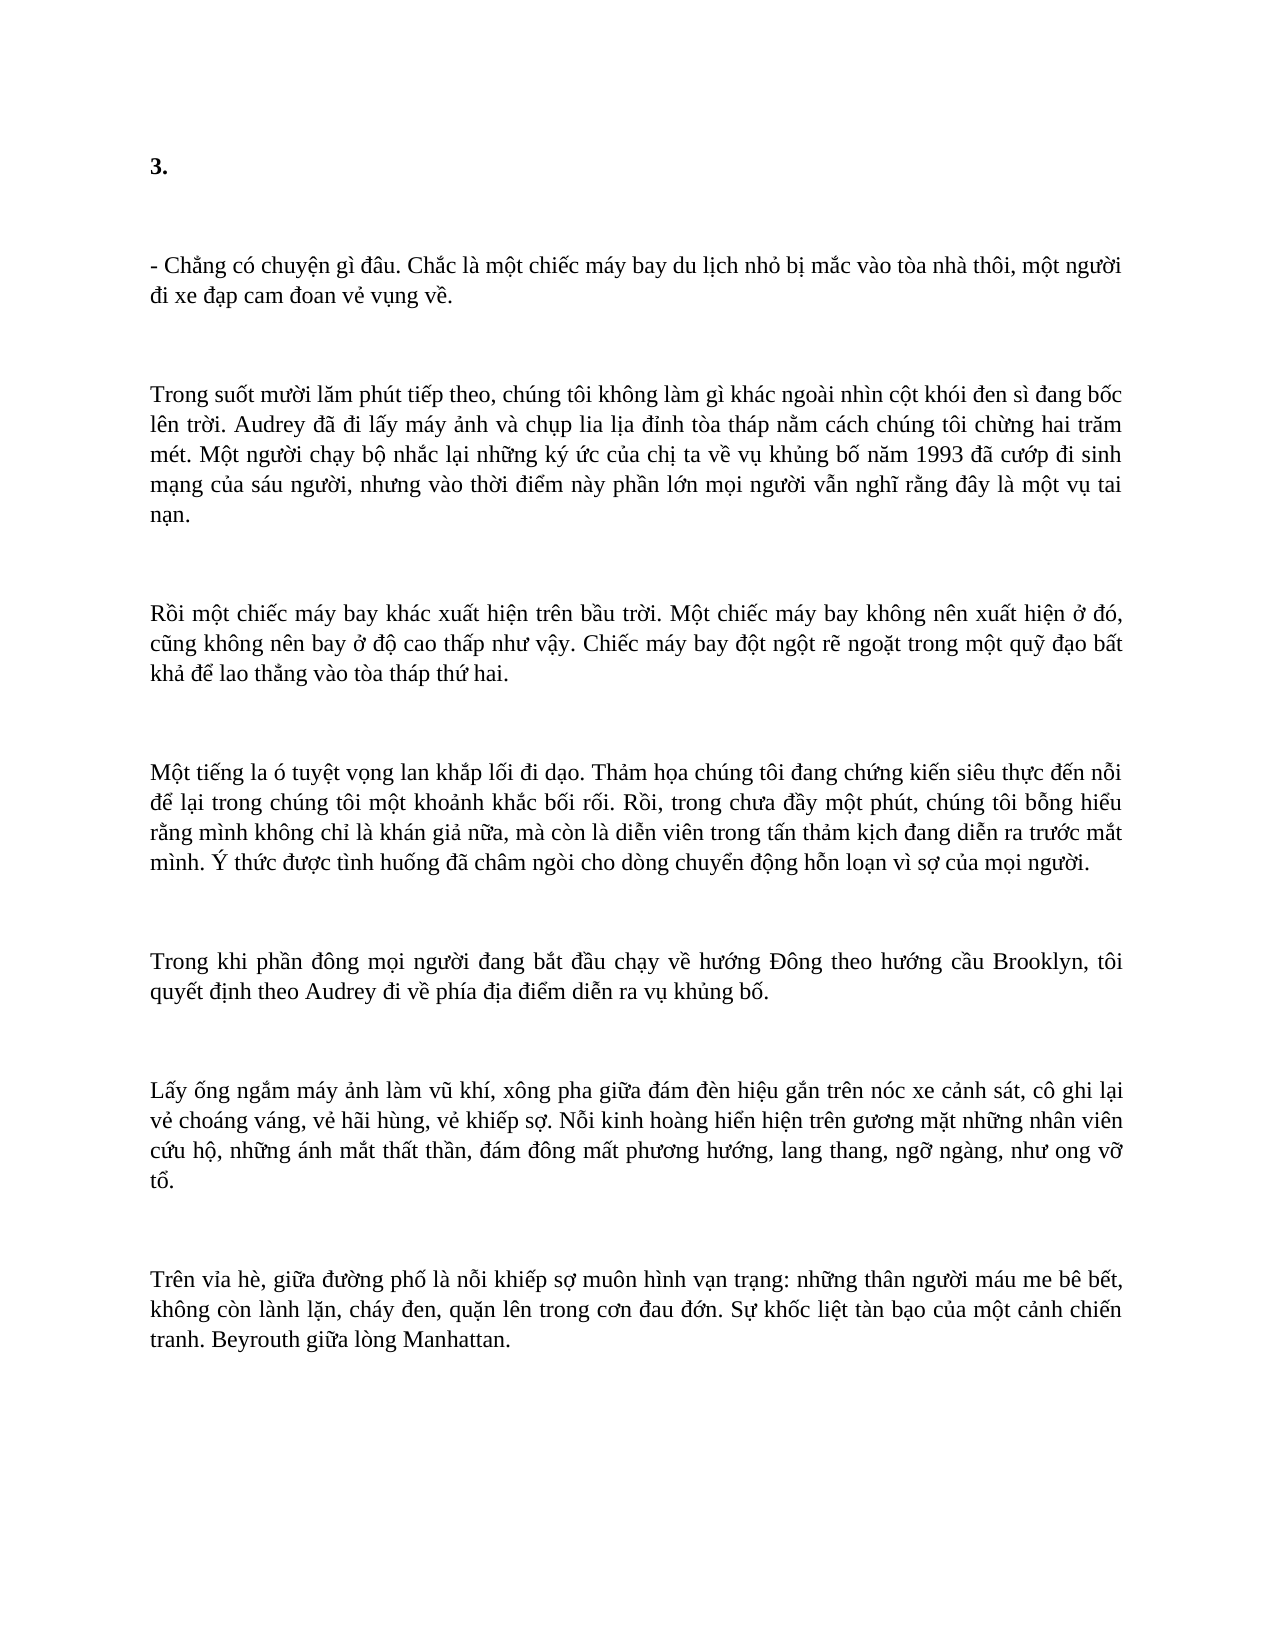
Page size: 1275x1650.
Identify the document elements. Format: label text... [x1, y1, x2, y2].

text 3. [150, 150, 1125, 180]
text Lấy ống ngắm máy ảnh làm vũ khí, xông pha giữa đám đèn hiệu gắn trên nóc xe cảnh sát, cô ghi lại vẻ choáng váng, vẻ hãi hùng, vẻ khiếp sợ. Nỗi kinh hoàng hiển hiện trên gương mặt những nhân viên cứu hộ, những ánh mắt thất thần, đám đông mất phương hướng, lang thang, ngỡ ngàng, như ong vỡ tổ. [150, 1074, 1125, 1194]
text - Chẳng có chuyện gì đâu. Chắc là một chiếc máy bay du lịch nhỏ bị mắc vào tòa nhà thôi, một người đi xe đạp cam đoan vẻ vụng về. [150, 249, 1125, 309]
text Rồi một chiếc máy bay khác xuất hiện trên bầu trời. Một chiếc máy bay không nên xuất hiện ở đó, cũng không nên bay ở độ cao thấp như vậy. Chiếc máy bay đột ngột rẽ ngoặt trong một quỹ đạo bất khả để lao thẳng vào tòa tháp thứ hai. [150, 597, 1125, 687]
text Một tiếng la ó tuyệt vọng lan khắp lối đi dạo. Thảm họa chúng tôi đang chứng kiến siêu thực đến nỗi để lại trong chúng tôi một khoảnh khắc bối rối. Rồi, trong chưa đầy một phút, chúng tôi bỗng hiểu rằng mình không chỉ là khán giả nữa, mà còn là diễn viên trong tấn thảm kịch đang diễn ra trước mắt mình. Ý thức được tình huống đã châm ngòi cho dòng chuyển động hỗn loạn vì sợ của mọi người. [150, 756, 1125, 876]
text Trong khi phần đông mọi người đang bắt đầu chạy về hướng Đông theo hướng cầu Brooklyn, tôi quyết định theo Audrey đi về phía địa điểm diễn ra vụ khủng bố. [150, 945, 1125, 1005]
text Trong suốt mười lăm phút tiếp theo, chúng tôi không làm gì khác ngoài nhìn cột khói đen sì đang bốc lên trời. Audrey đã đi lấy máy ảnh và chụp lia lịa đỉnh tòa tháp nằm cách chúng tôi chừng hai trăm mét. Một người chạy bộ nhắc lại những ký ức của chị ta về vụ khủng bố năm 1993 đã cướp đi sinh mạng của sáu người, nhưng vào thời điểm này phần lớn mọi người vẫn nghĩ rằng đây là một vụ tai nạn. [150, 378, 1125, 528]
text Trên vỉa hè, giữa đường phố là nỗi khiếp sợ muôn hình vạn trạng: những thân người máu me bê bết, không còn lành lặn, cháy đen, quặn lên trong cơn đau đớn. Sự khốc liệt tàn bạo của một cảnh chiến tranh. Beyrouth giữa lòng Manhattan. [150, 1263, 1125, 1353]
